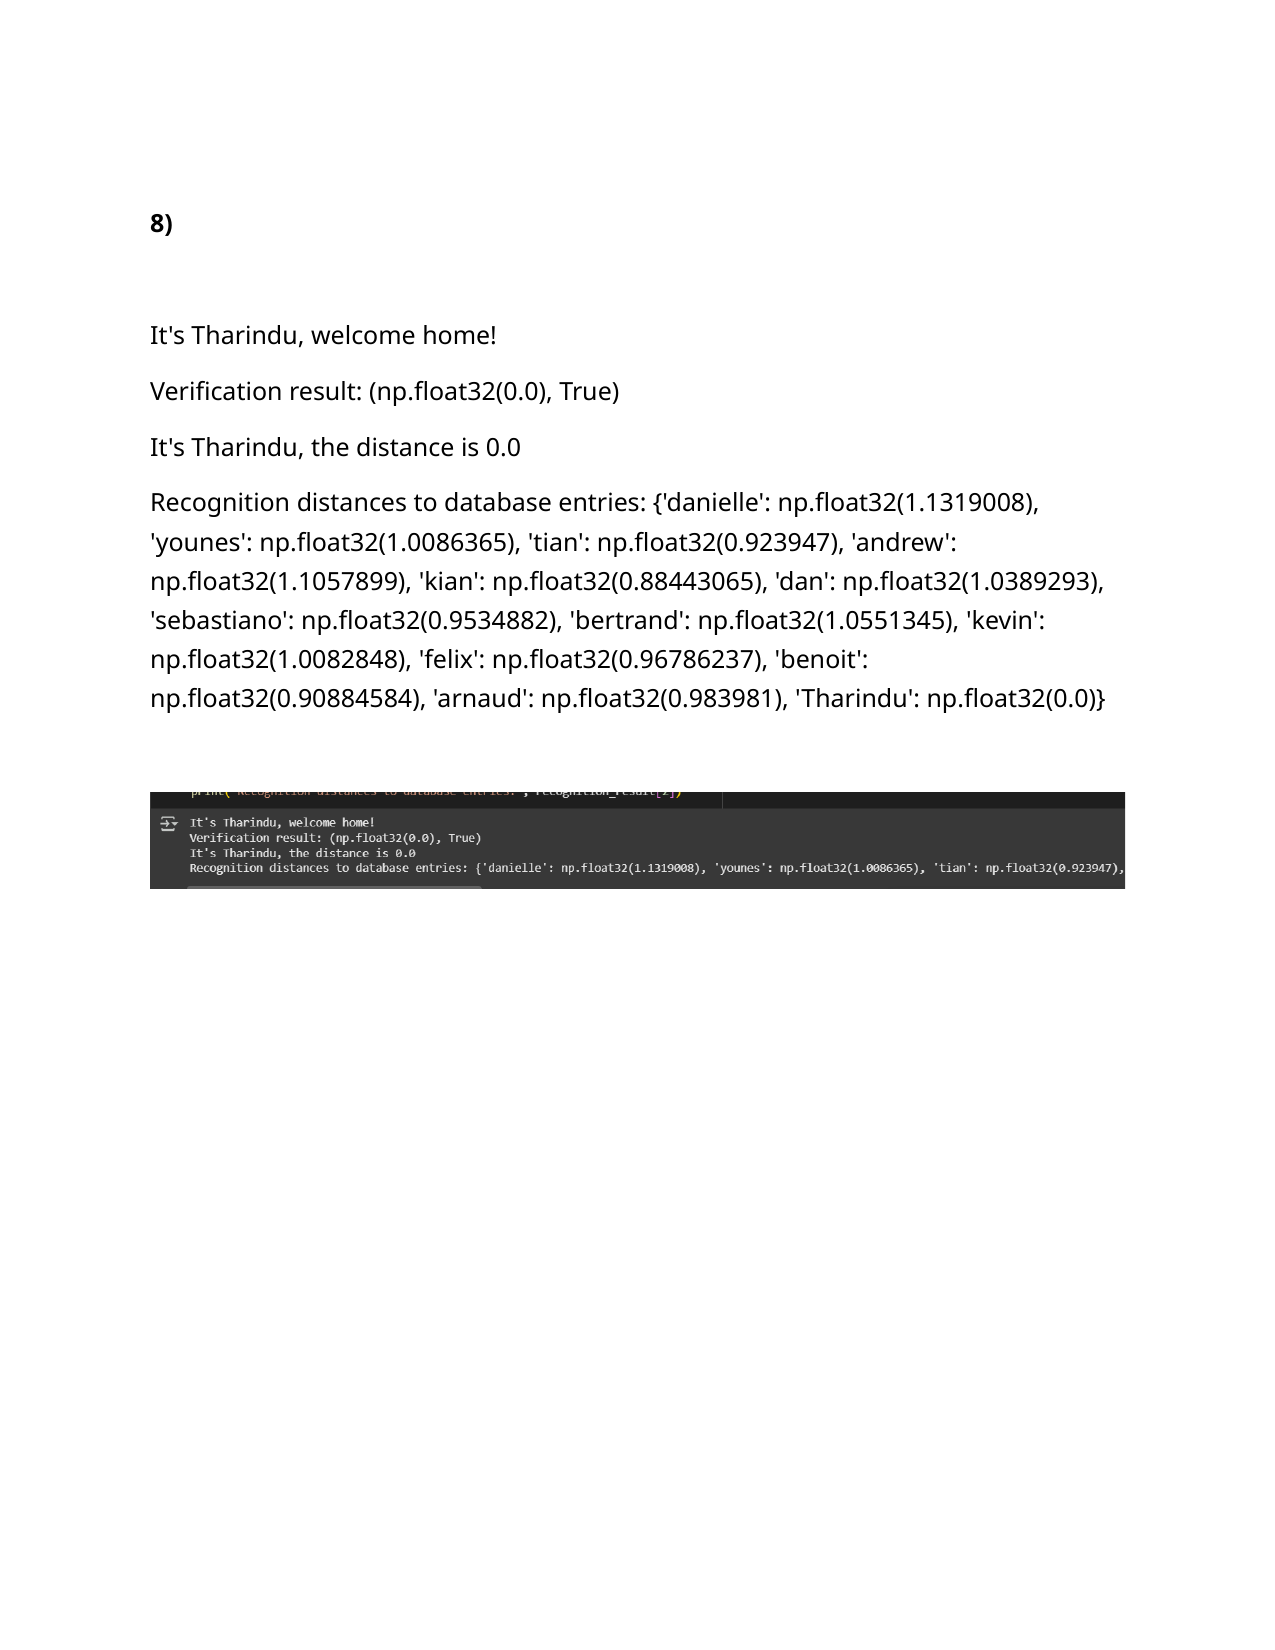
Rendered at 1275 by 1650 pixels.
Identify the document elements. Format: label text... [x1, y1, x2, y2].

text Verification result: (np.float32(0.0), True) [150, 373, 1125, 407]
picture [150, 792, 1125, 889]
text It's Tharindu, the distance is 0.0 [150, 429, 1125, 463]
text It's Tharindu, welcome home! [150, 317, 1125, 352]
text Recognition distances to database entries: {'danielle': np.float32(1.1319008), 'younes': np.float32(1.0086365), 'tian': np.float32(0.923947), 'andrew': np.float32(1.1057899), 'kian': np.float32(0.88443065), 'dan': np.float32(1.0389293), 'sebastiano': np.float32(0.9534882), 'bertrand': np.float32(1.0551345), 'kevin': np.float32(1.0082848), 'felix': np.float32(0.96786237), 'benoit': np.float32(0.90884584), 'arnaud': np.float32(0.983981), 'Tharindu': np.float32(0.0)} [150, 485, 1125, 715]
text 8) [150, 206, 1125, 240]
